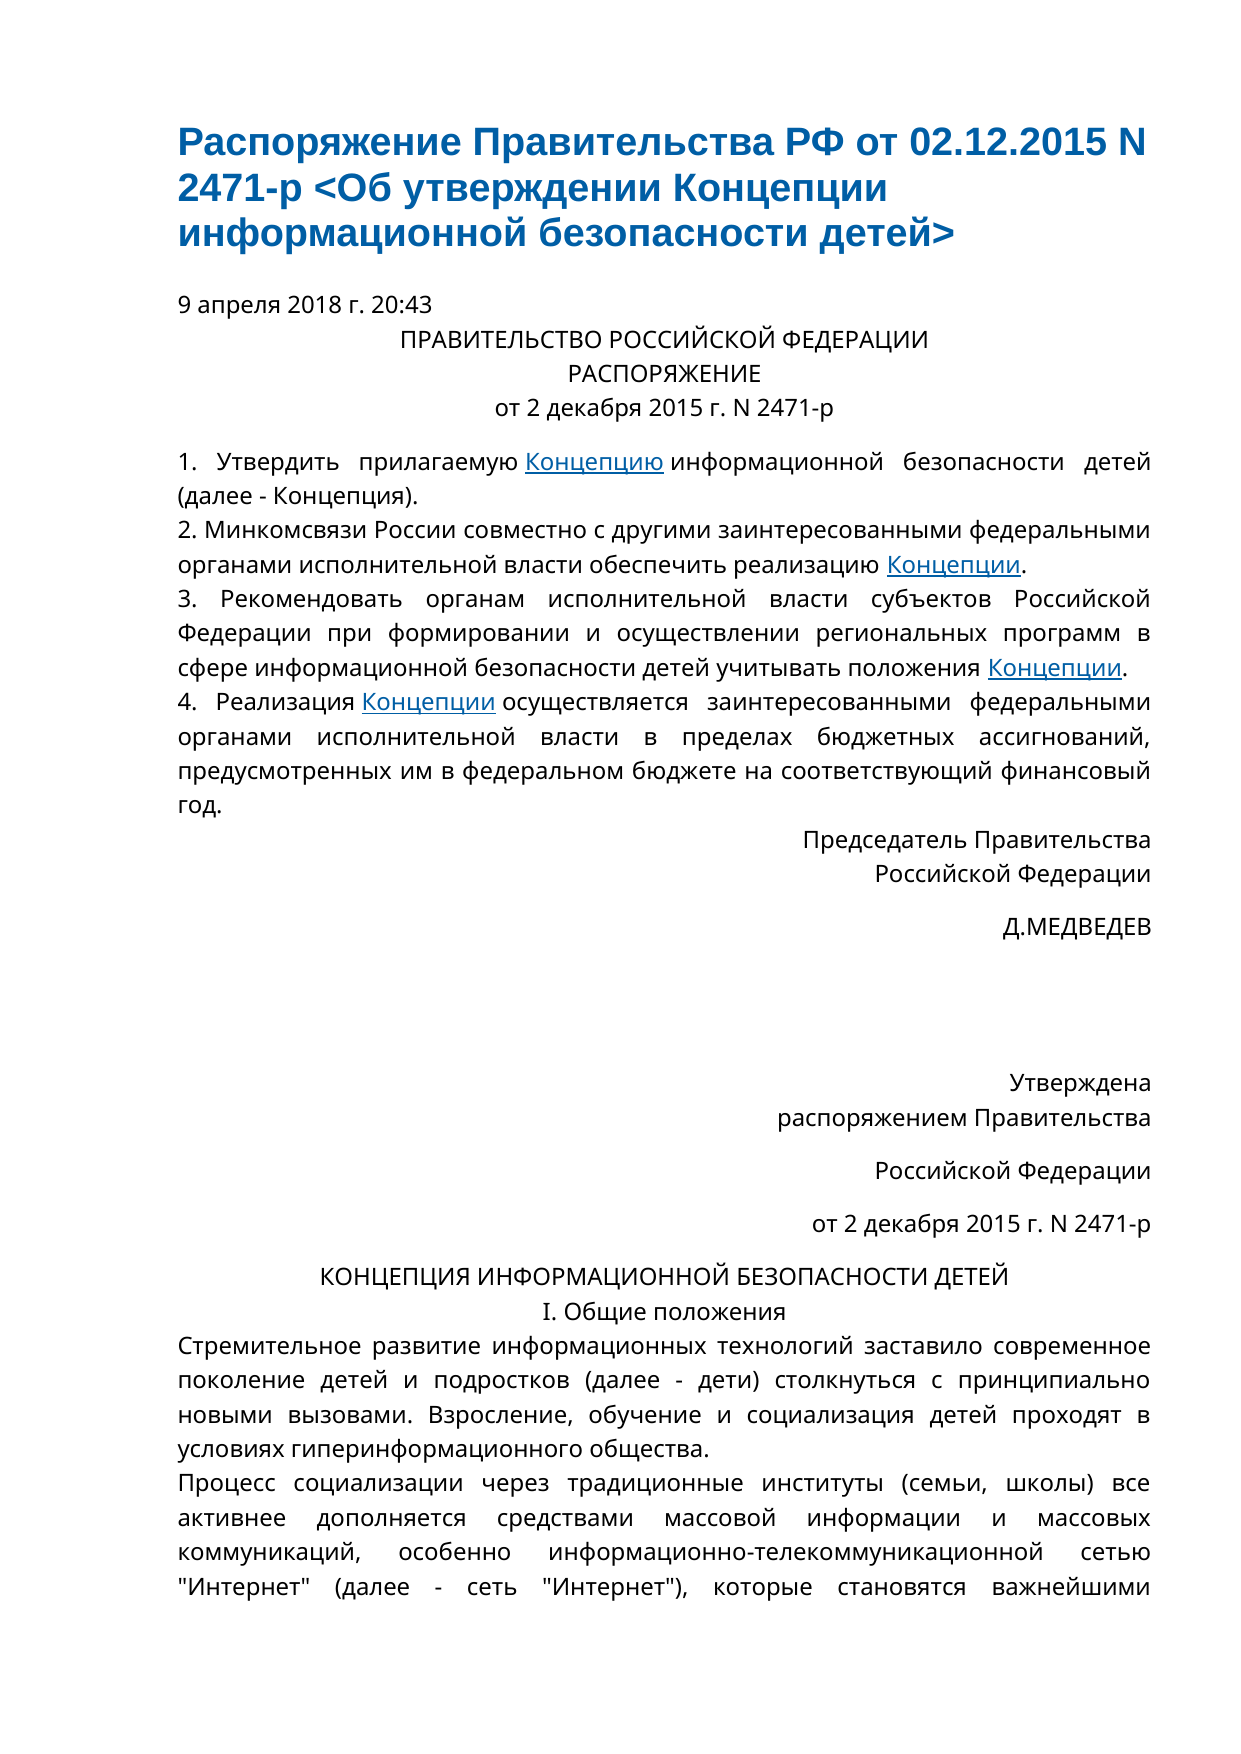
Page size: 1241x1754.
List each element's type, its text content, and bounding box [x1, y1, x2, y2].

text 9 апреля 2018 г. 20:43 [177, 286, 1152, 321]
text Д.МЕДВЕДЕВ [177, 908, 1152, 942]
text 4. Реализация Концепции осуществляется заинтересованными федеральными органами исполнительной власти в пределах бюджетных ассигнований, предусмотренных им в федеральном бюджете на соответствующий финансовый год. [177, 683, 1152, 821]
text от 2 декабря 2015 г. N 2471-р [177, 1205, 1152, 1239]
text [177, 1464, 1152, 1602]
text Председатель Правительства [177, 821, 1152, 855]
text Российской Федерации [177, 1152, 1152, 1186]
text Российской Федерации [177, 855, 1152, 889]
text ПРАВИТЕЛЬСТВО РОССИЙСКОЙ ФЕДЕРАЦИИ [177, 321, 1152, 355]
text Распоряжение Правительства РФ от 02.12.2015 N 2471-р <Об утверждении Концепции информационной безопасности детей> [177, 118, 1152, 255]
text 2. Минкомсвязи России совместно с другими заинтересованными федеральными органами исполнительной власти обеспечить реализацию Концепции. [177, 511, 1152, 580]
text Утверждена [177, 1064, 1152, 1099]
text от 2 декабря 2015 г. N 2471-р [177, 389, 1152, 424]
text распоряжением Правительства [177, 1099, 1152, 1133]
text КОНЦЕПЦИЯ ИНФОРМАЦИОННОЙ БЕЗОПАСНОСТИ ДЕТЕЙ [177, 1258, 1152, 1292]
text Стремительное развитие информационных технологий заставило современное поколение детей и подростков (далее - дети) столкнуться с принципиально новыми вызовами. Взросление, обучение и социализация детей проходят в условиях гиперинформационного общества. [177, 1327, 1152, 1464]
text 1. Утвердить прилагаемую Концепцию информационной безопасности детей (далее - Концепция). [177, 442, 1152, 511]
text I. Общие положения [177, 1292, 1152, 1327]
text РАСПОРЯЖЕНИЕ [177, 355, 1152, 389]
text 3. Рекомендовать органам исполнительной власти субъектов Российской Федерации при формировании и осуществлении региональных программ в сфере информационной безопасности детей учитывать положения Концепции. [177, 580, 1152, 683]
